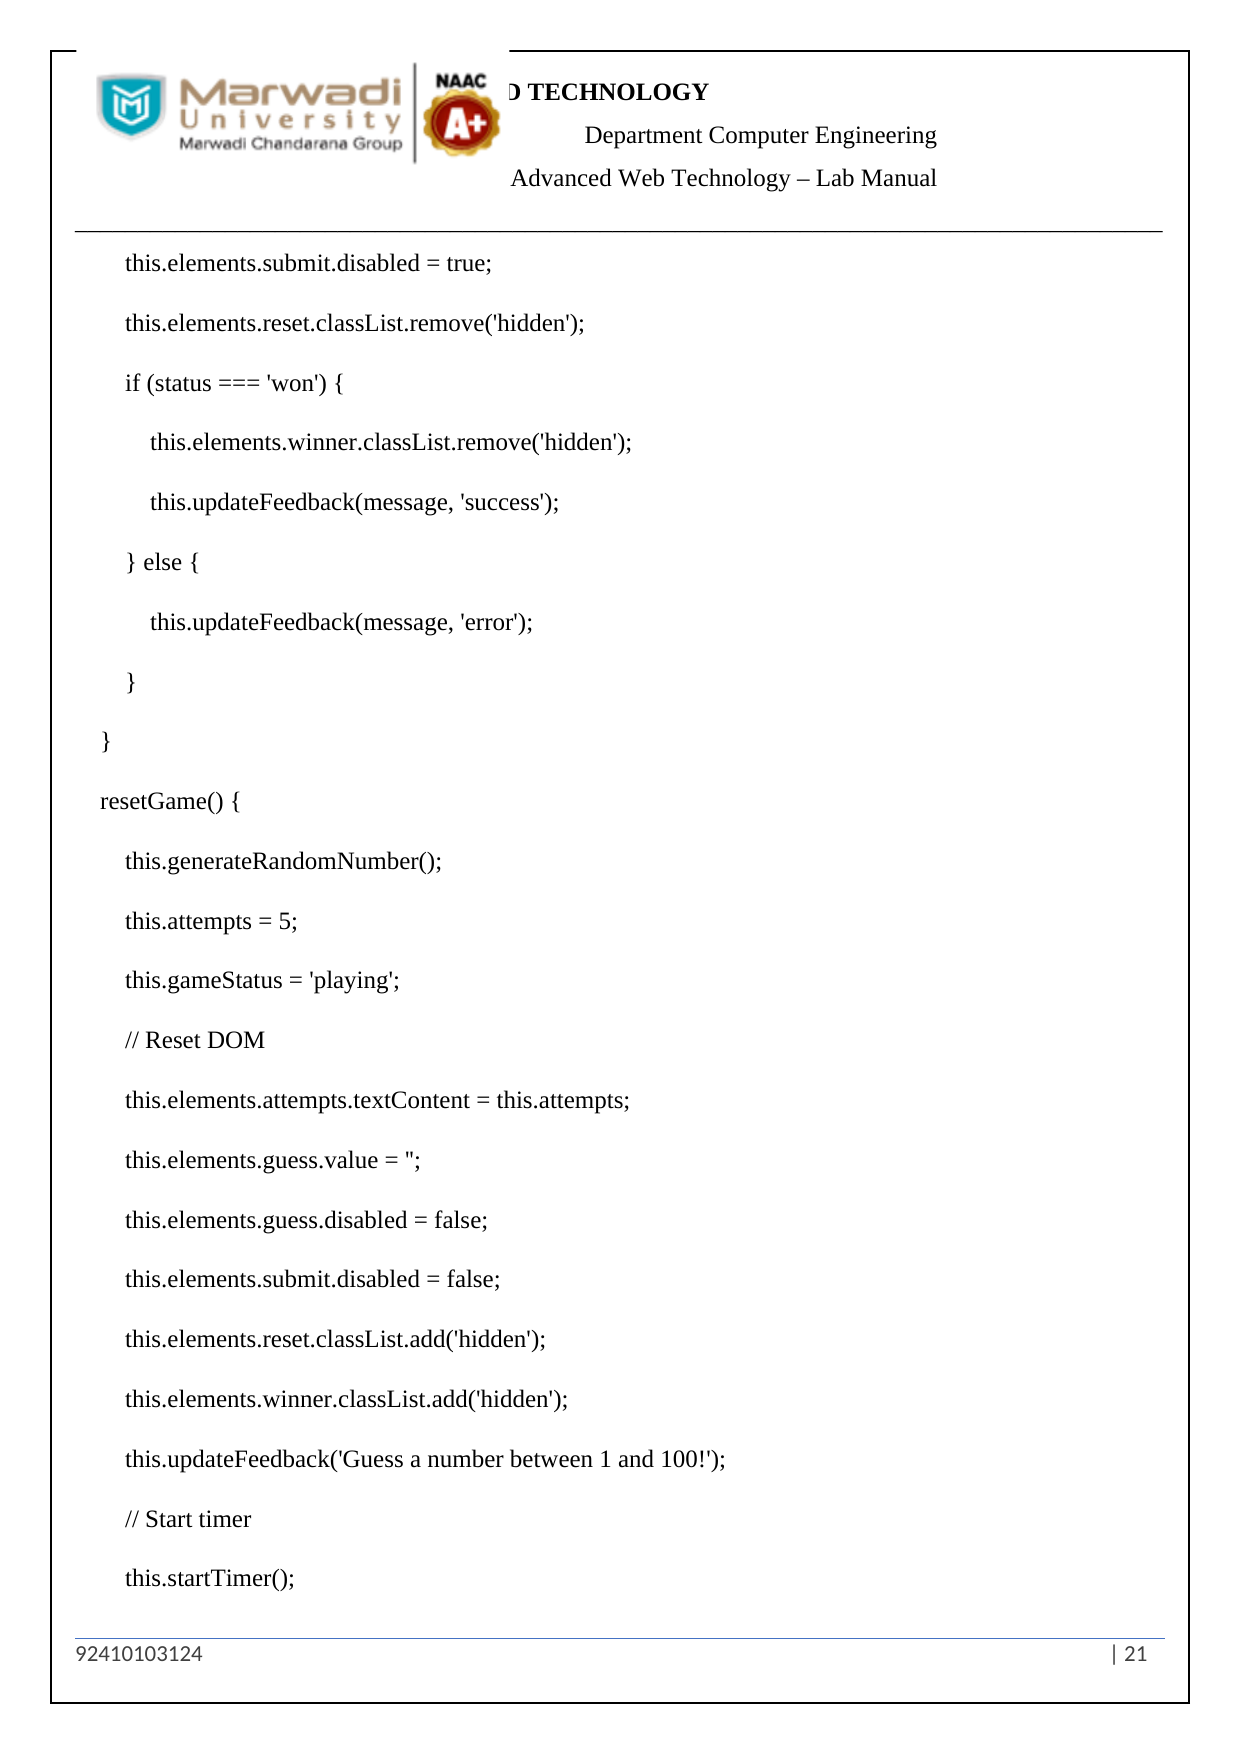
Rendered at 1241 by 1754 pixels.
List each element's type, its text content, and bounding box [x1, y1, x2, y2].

text this.elements.submit.disabled = false; [75, 1264, 1165, 1293]
text resetGame() { [75, 786, 1165, 815]
picture [75, 29, 509, 197]
text this.gameStatus = 'playing'; [75, 966, 1165, 994]
text this.elements.winner.classList.remove('hidden'); [75, 427, 1165, 456]
text this.generateRandomNumber(); [75, 846, 1165, 875]
text this.elements.winner.classList.add('hidden'); [75, 1384, 1165, 1413]
text this.updateFeedback('Guess a number between 1 and 100!'); [75, 1444, 1165, 1473]
text this.elements.reset.classList.remove('hidden'); [75, 308, 1165, 337]
text this.elements.submit.disabled = true; [75, 248, 1165, 277]
text this.elements.reset.classList.add('hidden'); [75, 1324, 1165, 1353]
text // Start timer [75, 1504, 1165, 1532]
text } else { [75, 547, 1165, 576]
text this.startTimer(); [75, 1563, 1165, 1592]
text if (status === 'won') { [75, 368, 1165, 396]
text } [75, 726, 1165, 755]
text this.attempts = 5; [75, 906, 1165, 934]
text this.elements.guess.value = ''; [75, 1145, 1165, 1174]
text this.elements.guess.disabled = false; [75, 1205, 1165, 1233]
text // Reset DOM [75, 1025, 1165, 1054]
text } [75, 667, 1165, 695]
text this.updateFeedback(message, 'error'); [75, 607, 1165, 636]
text this.updateFeedback(message, 'success'); [75, 487, 1165, 516]
text this.elements.attempts.textContent = this.attempts; [75, 1085, 1165, 1114]
